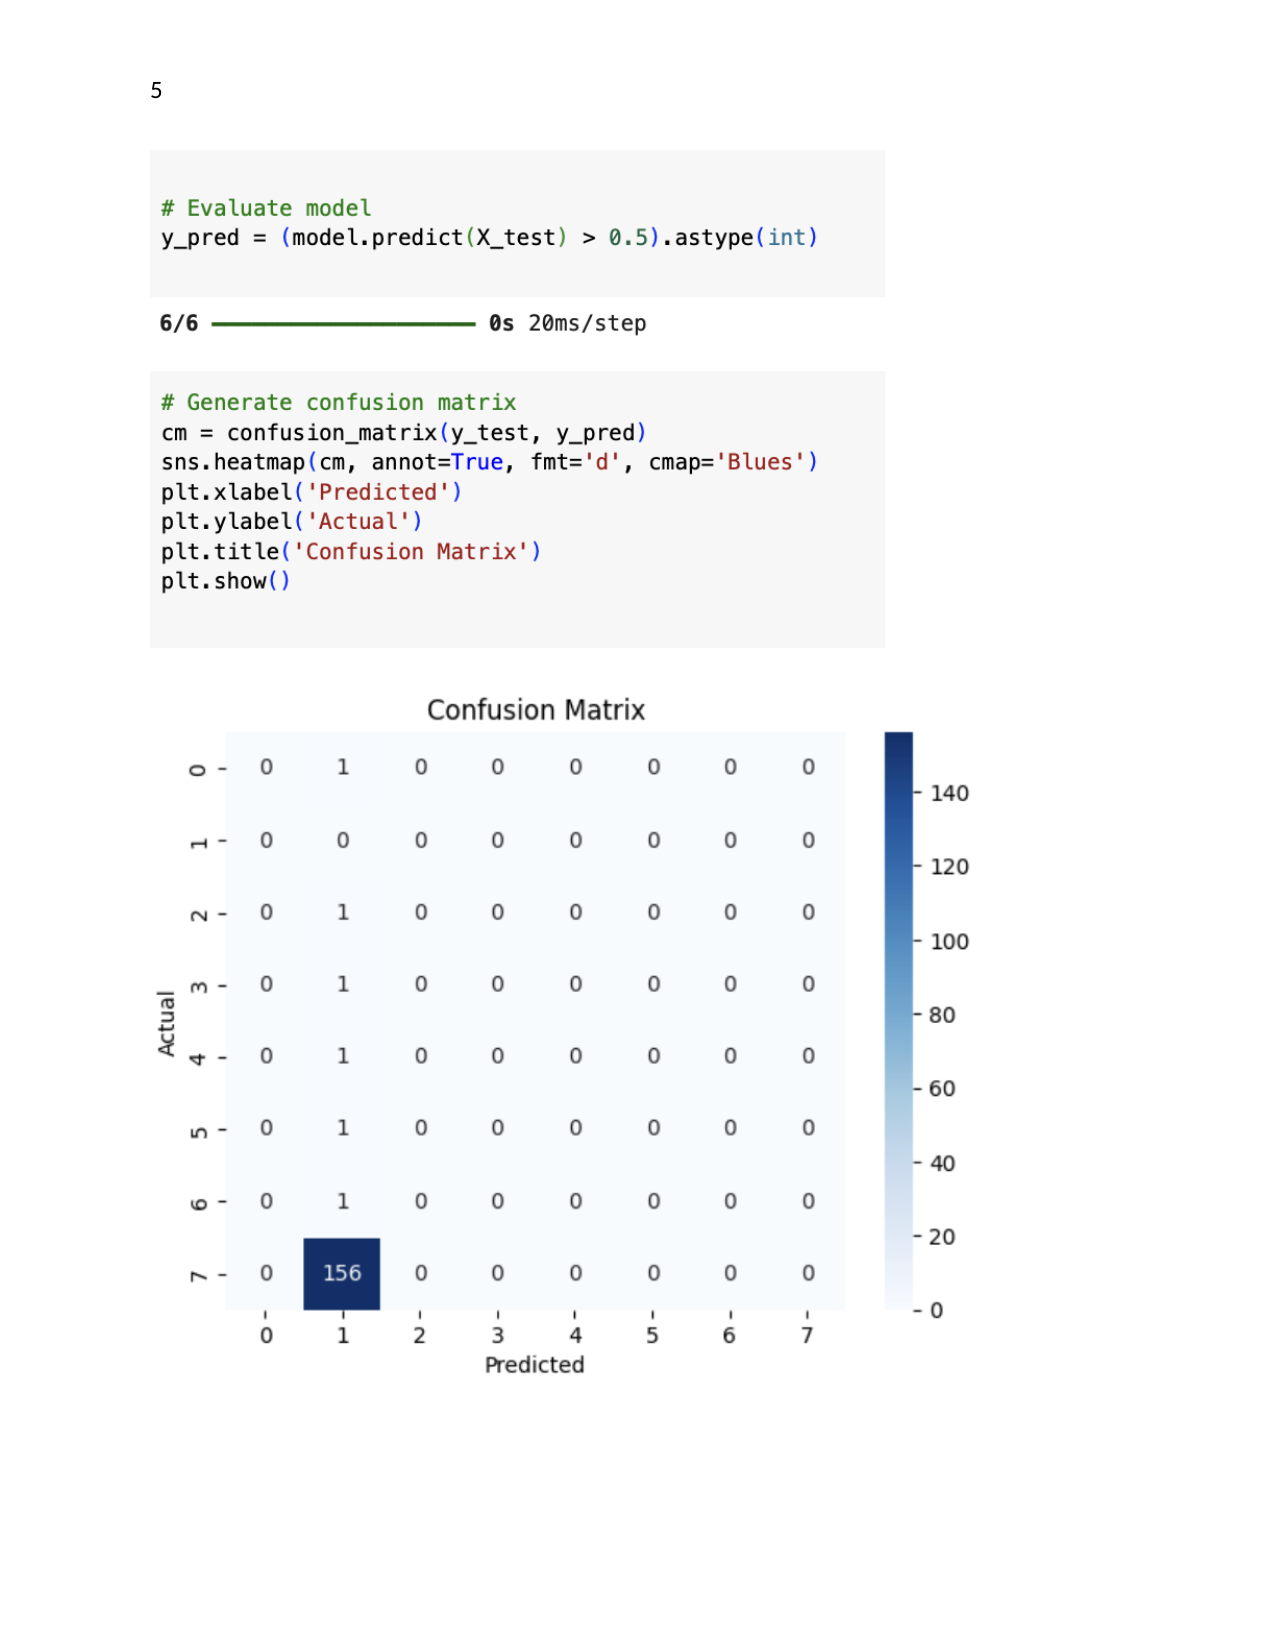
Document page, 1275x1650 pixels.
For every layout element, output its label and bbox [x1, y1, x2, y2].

picture [150, 150, 886, 648]
picture [150, 678, 1090, 1393]
